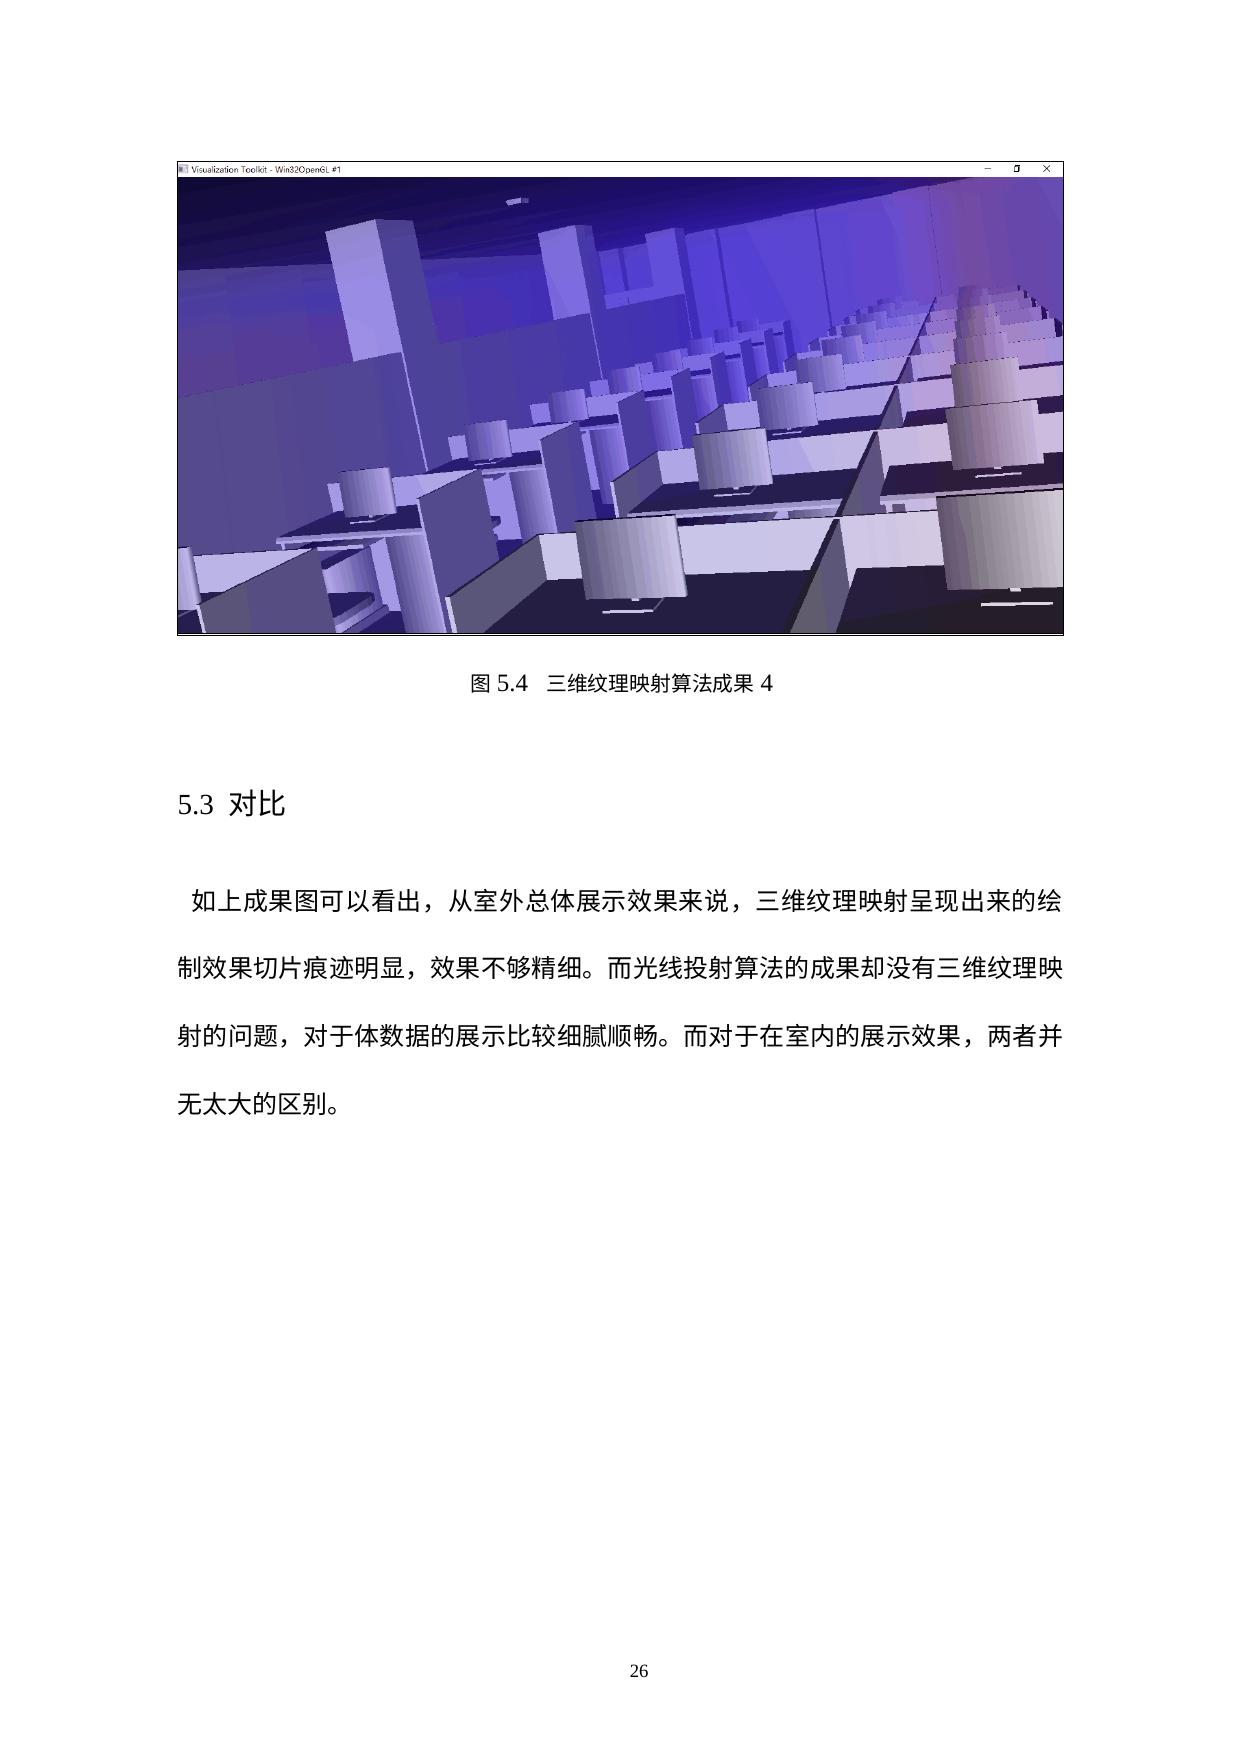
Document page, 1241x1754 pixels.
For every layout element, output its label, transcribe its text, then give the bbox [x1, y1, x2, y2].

picture [178, 162, 1063, 633]
subtitle 对比 [177, 768, 1063, 836]
text 如上成果图可以看出，从室外总体展示效果来说，三维纹理映射呈现出来的绘制效果切片痕迹明显，效果不够精细。而光线投射算法的成果却没有三维纹理映射的问题，对于体数据的展示比较细腻顺畅。而对于在室内的展示效果，两者并无太大的区别。 [177, 865, 1063, 1137]
